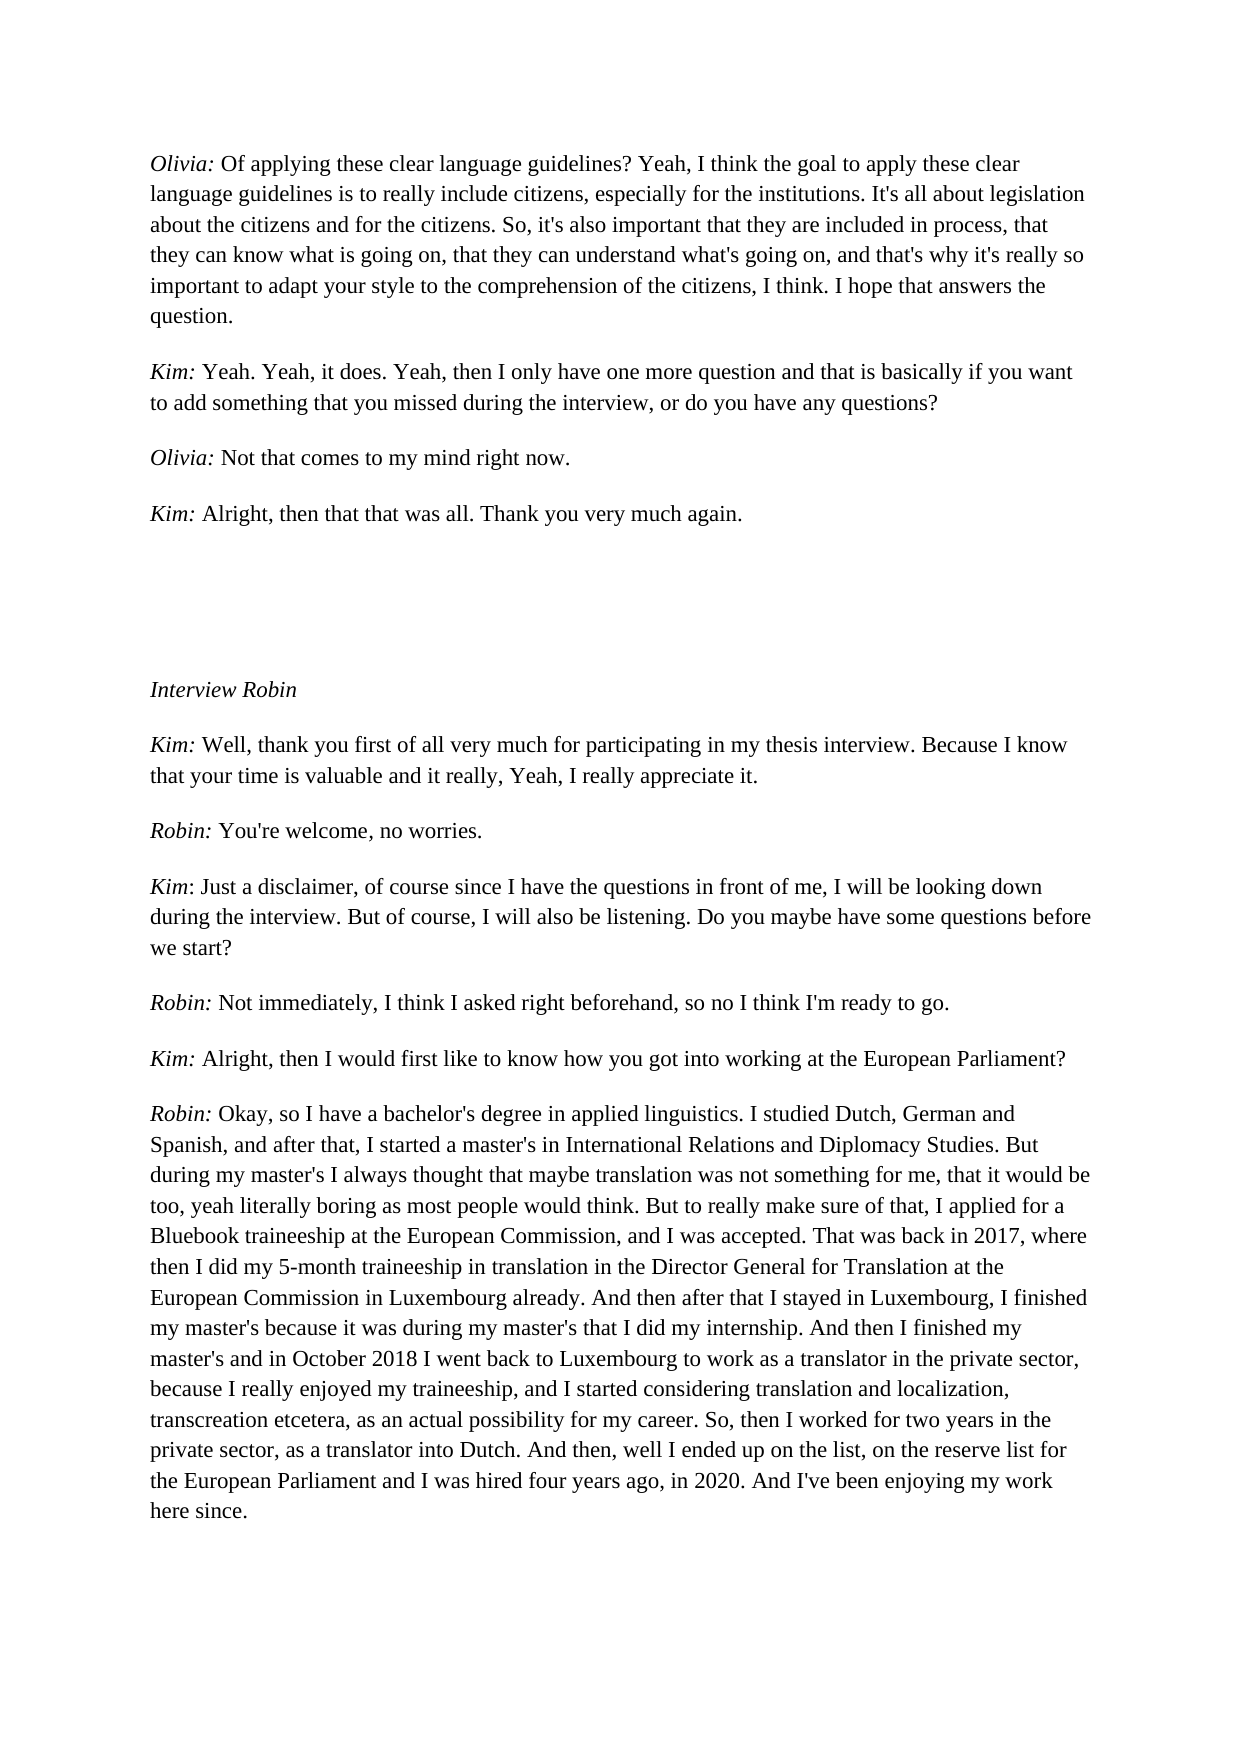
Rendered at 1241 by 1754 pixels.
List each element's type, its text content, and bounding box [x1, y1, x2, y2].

text Kim: Alright, then that that was all. Thank you very much again. [150, 500, 1092, 526]
text Kim: Alright, then I would first like to know how you got into working at the European Parliament? [150, 1045, 1092, 1071]
text Robin: Not immediately, I think I asked right beforehand, so no I think I'm ready to go. [150, 989, 1092, 1016]
text Olivia: Not that comes to my mind right now. [150, 444, 1092, 471]
text Kim: Yeah. Yeah, it does. Yeah, then I only have one more question and that is basically if you want to add something that you missed during the interview, or do you have any questions? [150, 358, 1092, 415]
text Interview Robin [150, 676, 1090, 702]
text Kim: Just a disclaimer, of course since I have the questions in front of me, I will be looking down during the interview. But of course, I will also be listening. Do you maybe have some questions before we start? [150, 873, 1092, 960]
text Robin: You're welcome, no worries. [150, 817, 1092, 844]
text Robin: Okay, so I have a bachelor's degree in applied linguistics. I studied Dutch, German and Spanish, and after that, I started a master's in International Relations and Diplomacy Studies. But during my master's I always thought that maybe translation was not something for me, that it would be too, yeah literally boring as most people would think. But to really make sure of that, I applied for a Bluebook traineeship at the European Commission, and I was accepted. That was back in 2017, where then I did my 5-month traineeship in translation in the Director General for Translation at the European Commission in Luxembourg already. And then after that I stayed in Luxembourg, I finished my master's because it was during my master's that I did my internship. And then I finished my master's and in October 2018 I went back to Luxembourg to work as a translator in the private sector, because I really enjoyed my traineeship, and I started considering translation and localization, transcreation etcetera, as an actual possibility for my career. So, then I worked for two years in the private sector, as a translator into Dutch. And then, well I ended up on the list, on the reserve list for the European Parliament and I was hired four years ago, in 2020. And I've been enjoying my work here since. [150, 1101, 1092, 1524]
text Olivia: Of applying these clear language guidelines? Yeah, I think the goal to apply these clear language guidelines is to really include citizens, especially for the institutions. It's all about legislation about the citizens and for the citizens. So, it's also important that they are included in process, that they can know what is going on, that they can understand what's going on, and that's why it's really so important to adapt your style to the comprehension of the citizens, I think. I hope that answers the question. [150, 150, 1092, 329]
text Kim: Well, thank you first of all very much for participating in my thesis interview. Because I know that your time is valuable and it really, Yeah, I really appreciate it. [150, 731, 1092, 788]
